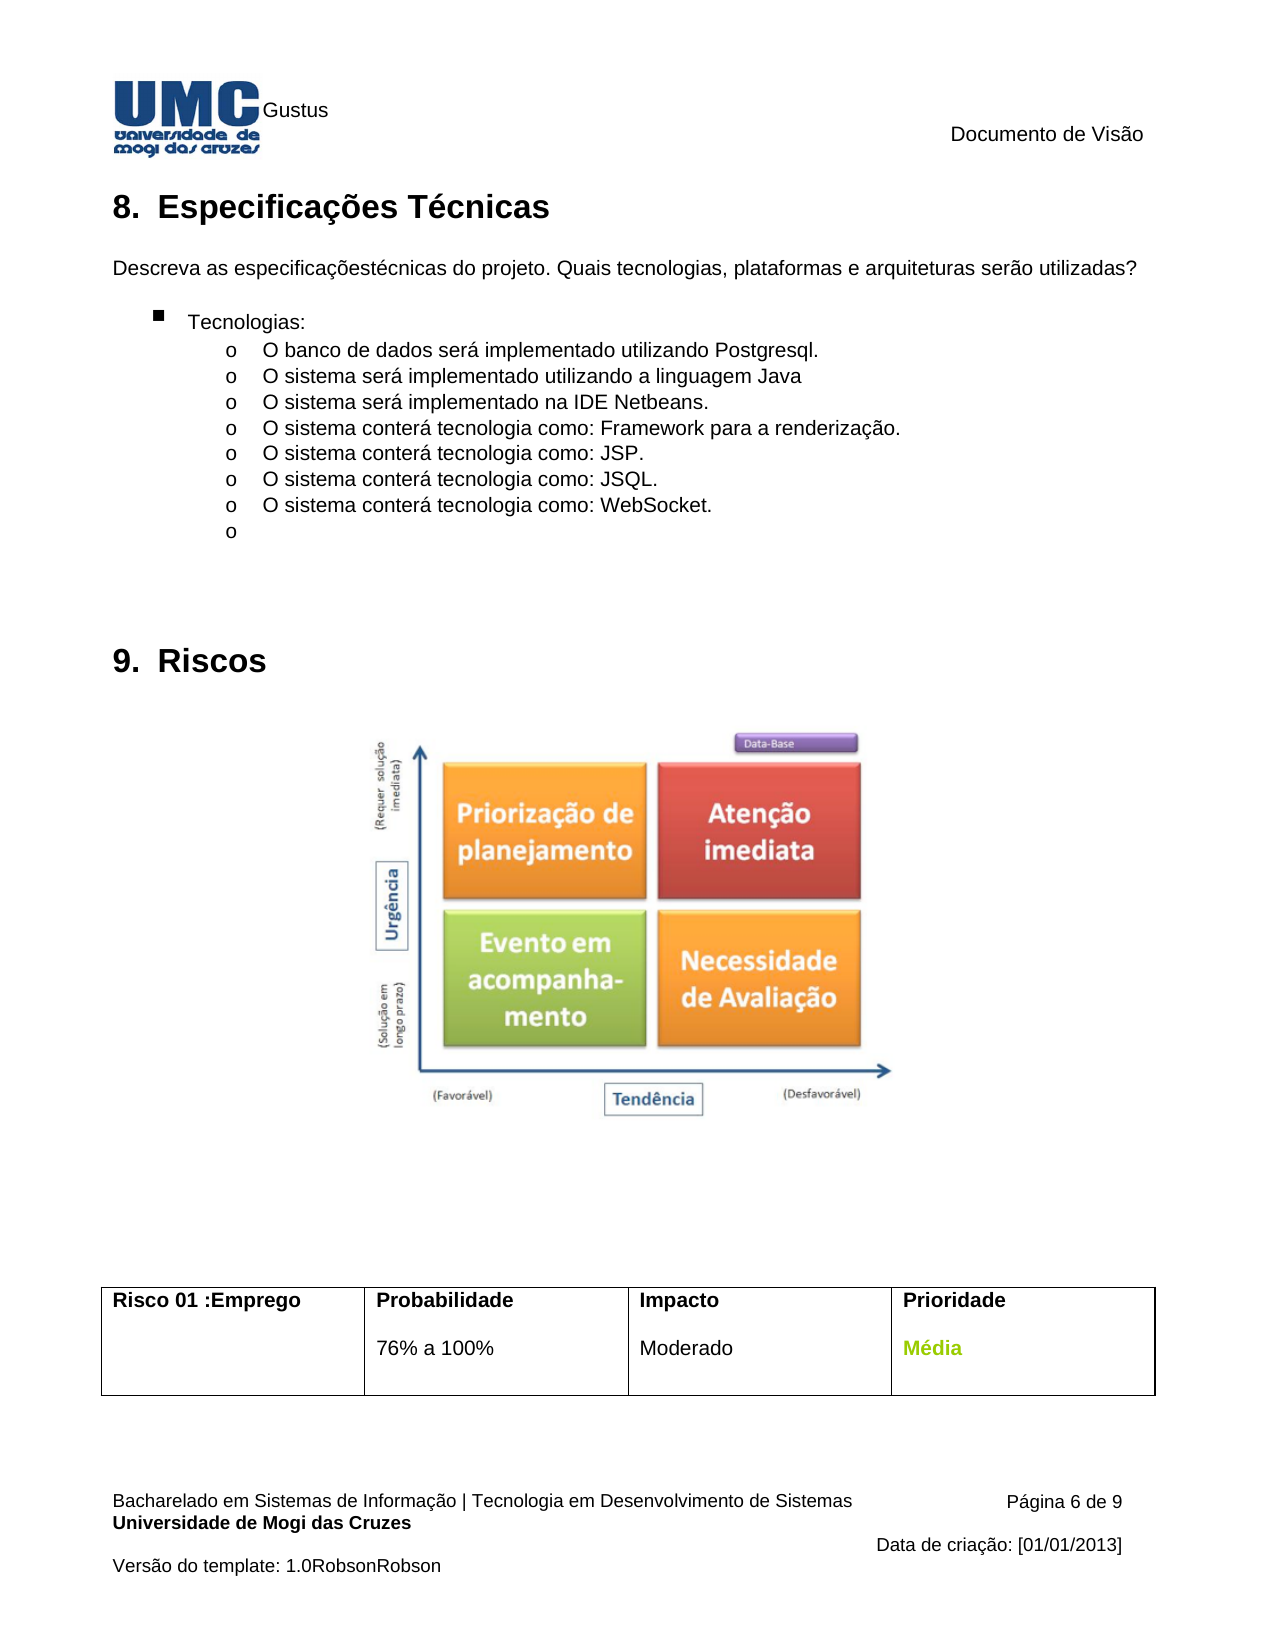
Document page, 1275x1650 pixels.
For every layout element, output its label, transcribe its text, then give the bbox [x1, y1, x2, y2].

table_header Prioridade Média [892, 1288, 1154, 1394]
picture [112, 73, 263, 160]
picture [346, 710, 910, 1143]
text Descreva as especificaçõestécnicas do projeto. Quais tecnologias, plataformas e arquiteturas serão utilizadas? [112, 256, 1144, 280]
table_header Probabilidade 76% a 100% [365, 1288, 628, 1394]
list O banco de dados será implementado utilizando Postgresql. [225, 338, 1144, 364]
table_header Impacto Moderado [629, 1288, 891, 1394]
list O sistema será implementado utilizando a linguagem Java [225, 364, 1144, 389]
list O sistema conterá tecnologia como: JSP. [225, 441, 1144, 467]
list O sistema conterá tecnologia como: Framework para a renderização. [225, 415, 1144, 441]
list O sistema será implementado na IDE Netbeans. [225, 389, 1144, 415]
subtitle Riscos [112, 641, 1144, 680]
list Tecnologias: [150, 304, 1144, 338]
list O sistema conterá tecnologia como: JSQL. [225, 467, 1144, 493]
table_header Risco 01 :Emprego [102, 1288, 364, 1394]
list O sistema conterá tecnologia como: WebSocket. [225, 493, 1144, 519]
subtitle Especificações Técnicas [112, 187, 1144, 226]
